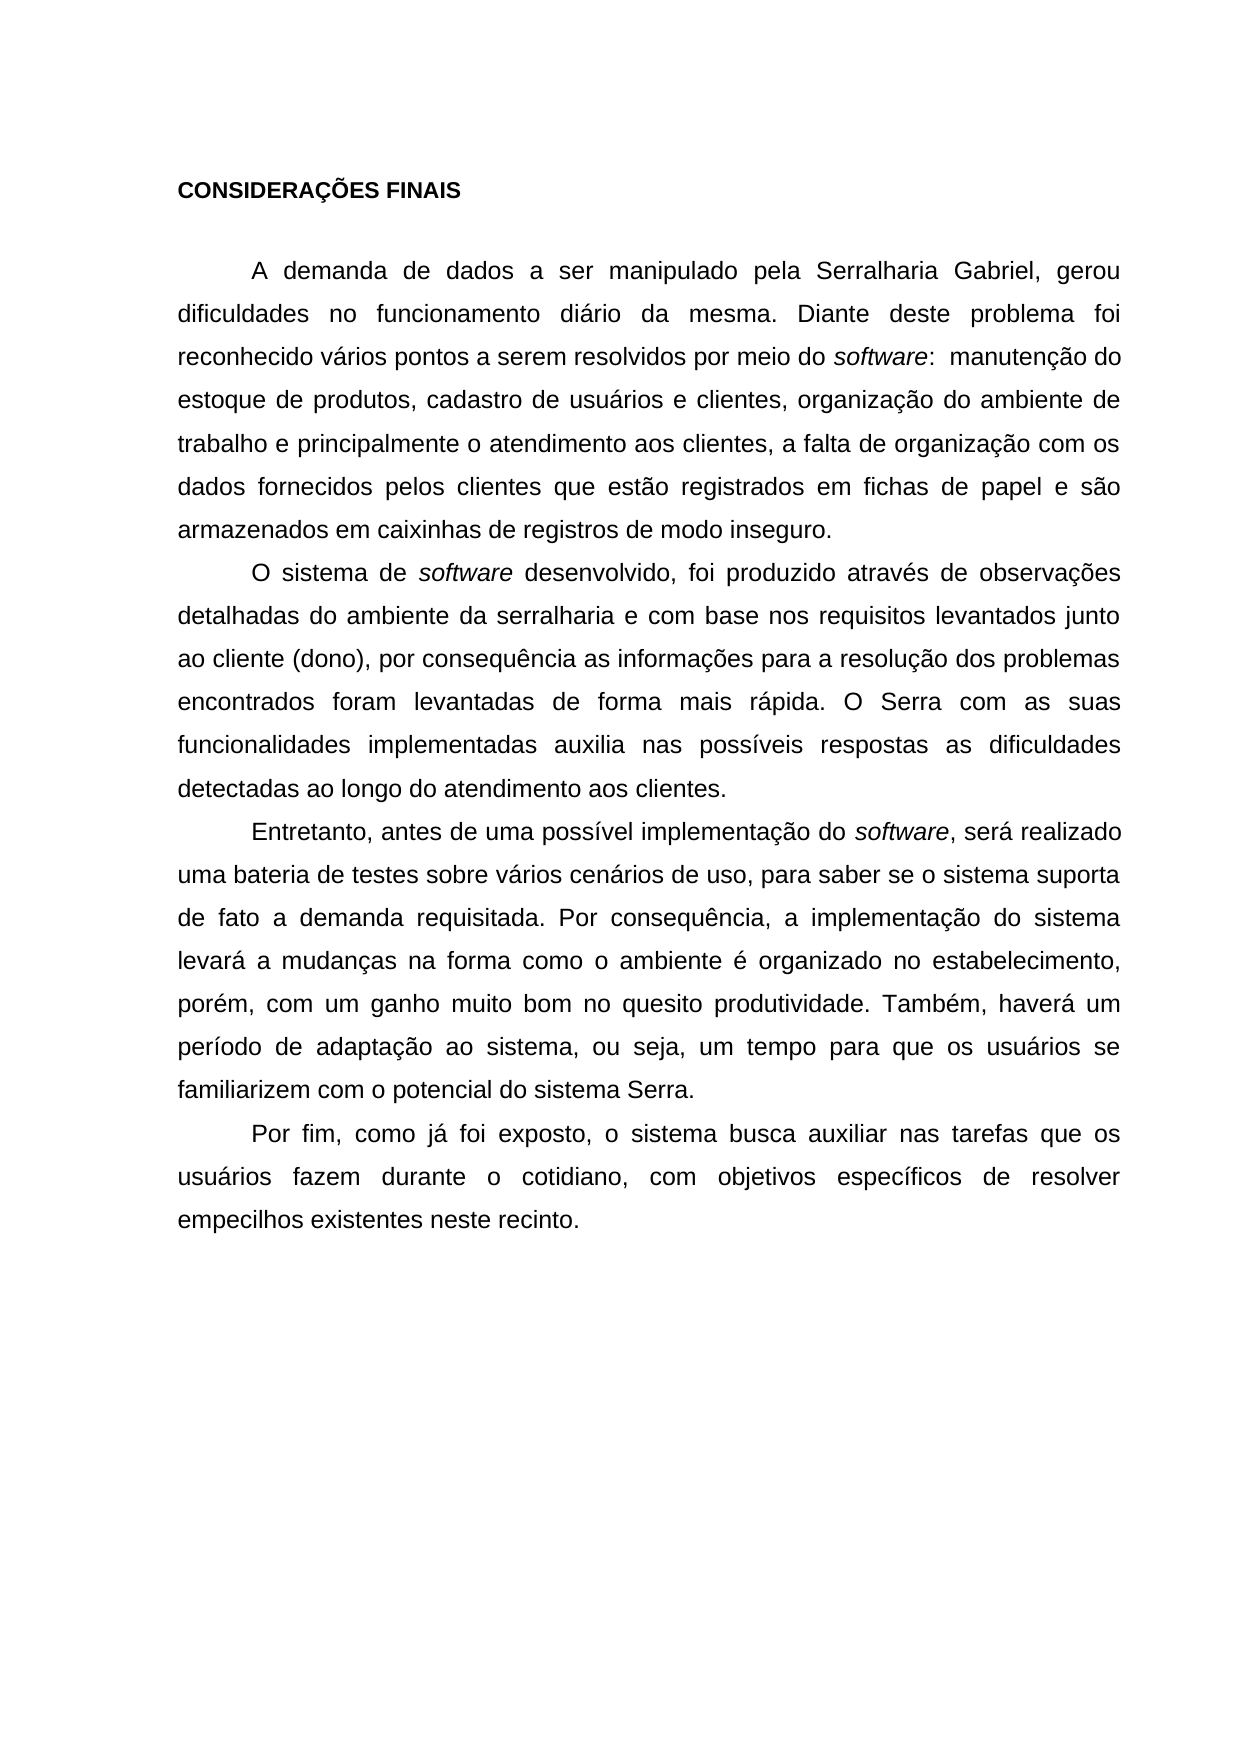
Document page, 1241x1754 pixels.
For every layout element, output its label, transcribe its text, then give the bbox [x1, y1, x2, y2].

text CONSIDERAÇÕES FINAIS [177, 177, 1122, 203]
text Entretanto, antes de uma possível implementação do software, será realizado uma bateria de testes sobre vários cenários de uso, para saber se o sistema suporta de fato a demanda requisitada. Por consequência, a implementação do sistema levará a mudanças na forma como o ambiente é organizado no estabelecimento, porém, com um ganho muito bom no quesito produtividade. Também, haverá um período de adaptação ao sistema, ou seja, um tempo para que os usuários se familiarizem com o potencial do sistema Serra. [177, 817, 1122, 1104]
text Por fim, como já foi exposto, o sistema busca auxiliar nas tarefas que os usuários fazem durante o cotidiano, com objetivos específicos de resolver empecilhos existentes neste recinto. [177, 1119, 1122, 1234]
text A demanda de dados a ser manipulado pela Serralharia Gabriel, gerou dificuldades no funcionamento diário da mesma. Diante deste problema foi reconhecido vários pontos a serem resolvidos por meio do software: manutenção do estoque de produtos, cadastro de usuários e clientes, organização do ambiente de trabalho e principalmente o atendimento aos clientes, a falta de organização com os dados fornecidos pelos clientes que estão registrados em fichas de papel e são armazenados em caixinhas de registros de modo inseguro. [177, 256, 1122, 544]
text O sistema de software desenvolvido, foi produzido através de observações detalhadas do ambiente da serralharia e com base nos requisitos levantados junto ao cliente (dono), por consequência as informações para a resolução dos problemas encontrados foram levantadas de forma mais rápida. O Serra com as suas funcionalidades implementadas auxilia nas possíveis respostas as dificuldades detectadas ao longo do atendimento aos clientes. [177, 558, 1122, 802]
